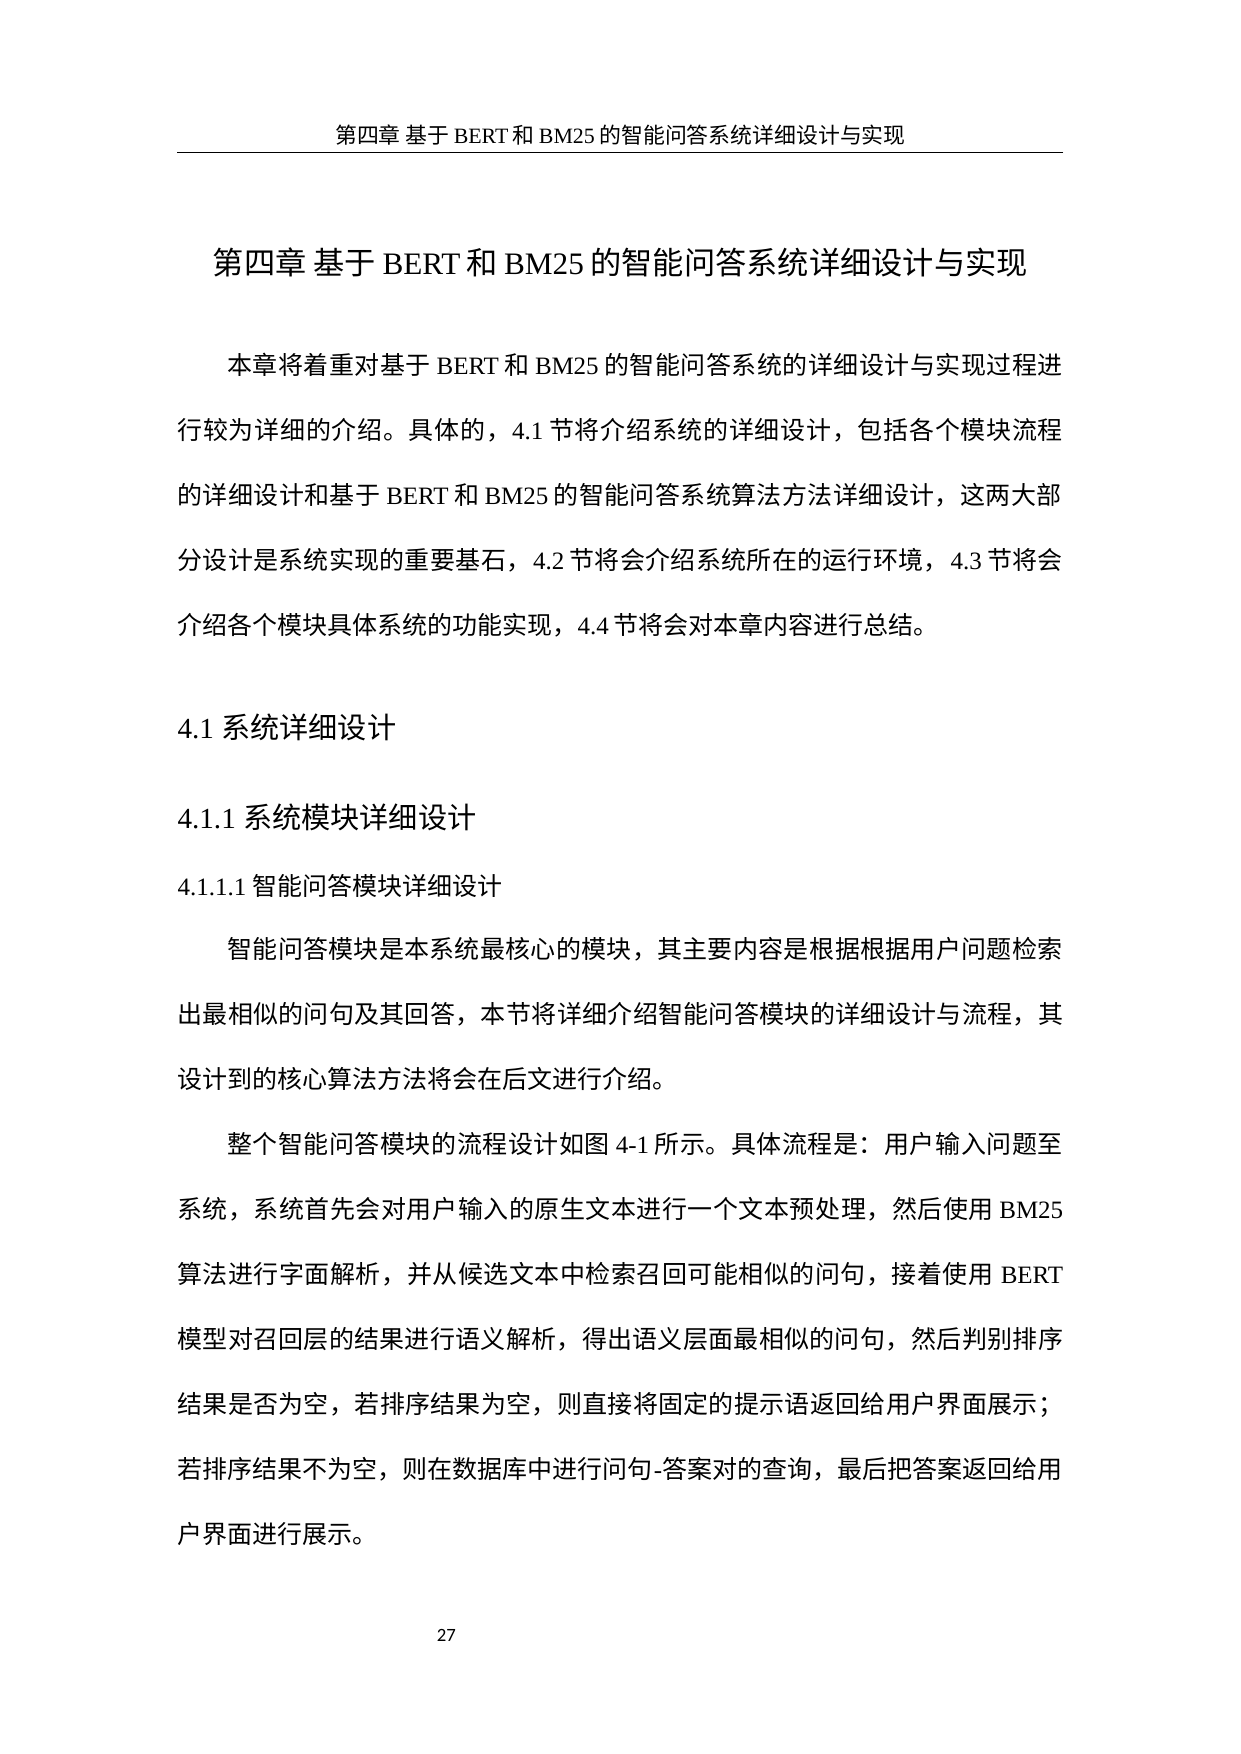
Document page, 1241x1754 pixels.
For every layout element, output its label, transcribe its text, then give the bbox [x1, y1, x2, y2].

text 第四章 基于BERT和BM25的智能问答系统详细设计与实现 [177, 228, 1063, 293]
text 本章将着重对基于BERT和BM25的智能问答系统的详细设计与实现过程进行较为详细的介绍。具体的，4.1节将介绍系统的详细设计，包括各个模块流程的详细设计和基于BERT和BM25的智能问答系统算法方法详细设计，这两大部分设计是系统实现的重要基石，4.2节将会介绍系统所在的运行环境，4.3节将会介绍各个模块具体系统的功能实现，4.4节将会对本章内容进行总结。 [177, 331, 1063, 656]
text 4.1.1.1 智能问答模块详细设计 [177, 861, 1063, 902]
text 4.1 系统详细设计 [177, 693, 1063, 758]
text 整个智能问答模块的流程设计如图4-1所示。具体流程是：用户输入问题至系统，系统首先会对用户输入的原生文本进行一个文本预处理，然后使用BM25算法进行字面解析，并从候选文本中检索召回可能相似的问句，接着使用BERT模型对召回层的结果进行语义解析，得出语义层面最相似的问句，然后判别排序结果是否为空，若排序结果为空，则直接将固定的提示语返回给用户界面展示；若排序结果不为空，则在数据库中进行问句-答案对的查询，最后把答案返回给用户界面进行展示。 [177, 1110, 1063, 1565]
text 智能问答模块是本系统最核心的模块，其主要内容是根据根据用户问题检索出最相似的问句及其回答，本节将详细介绍智能问答模块的详细设计与流程，其设计到的核心算法方法将会在后文进行介绍。 [177, 915, 1063, 1110]
text 4.1.1 系统模块详细设计 [177, 783, 1063, 848]
